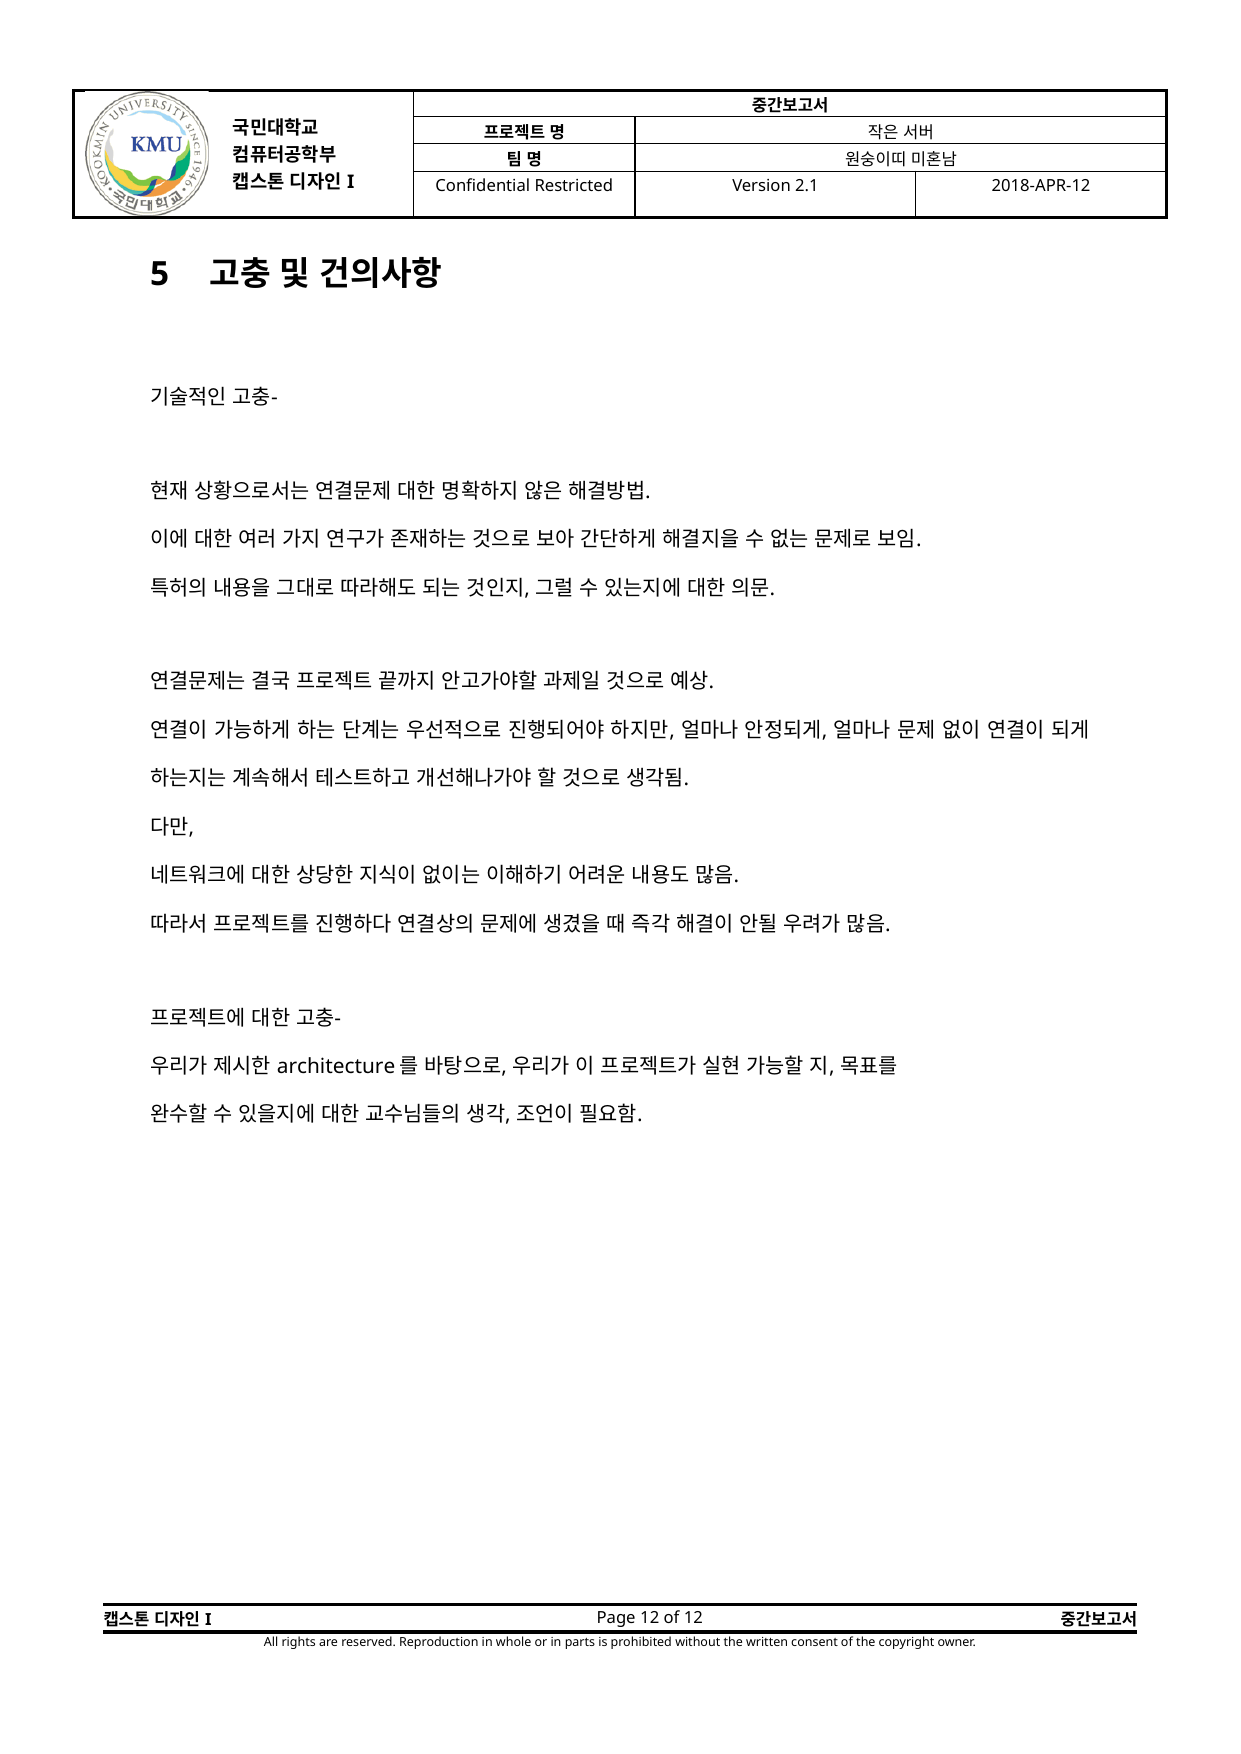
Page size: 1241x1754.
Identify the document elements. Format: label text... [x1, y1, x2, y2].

text 현재 상황으로서는 연결문제 대한 명확하지 않은 해결방법. [150, 474, 1090, 504]
text 다만, [150, 810, 1090, 840]
text 프로젝트에 대한 고충- [150, 1001, 1090, 1031]
text 기술적인 고충- [150, 380, 1090, 411]
picture [85, 91, 209, 216]
text 네트워크에 대한 상당한 지식이 없이는 이해하기 어려운 내용도 많음. [150, 858, 1090, 889]
text 완수할 수 있을지에 대한 교수님들의 생각, 조언이 필요함. [150, 1098, 1090, 1128]
text 우리가 제시한 architecture를 바탕으로, 우리가 이 프로젝트가 실현 가능할 지, 목표를 [150, 1049, 1090, 1079]
text 연결문제는 결국 프로젝트 끝까지 안고가야할 과제일 것으로 예상. [150, 665, 1090, 695]
text 특허의 내용을 그대로 따라해도 되는 것인지, 그럴 수 있는지에 대한 의문. [150, 571, 1090, 601]
subtitle 고충 및 건의사항 [150, 247, 1090, 296]
text 이에 대한 여러 가지 연구가 존재하는 것으로 보아 간단하게 해결지을 수 없는 문제로 보임. [150, 522, 1090, 553]
text 연결이 가능하게 하는 단계는 우선적으로 진행되어야 하지만, 얼마나 안정되게, 얼마나 문제 없이 연결이 되게 하는지는 계속해서 테스트하고 개선해나가야 할 것으로 생각됨. [150, 713, 1090, 792]
text 따라서 프로젝트를 진행하다 연결상의 문제에 생겼을 때 즉각 해결이 안될 우려가 많음. [150, 907, 1090, 937]
